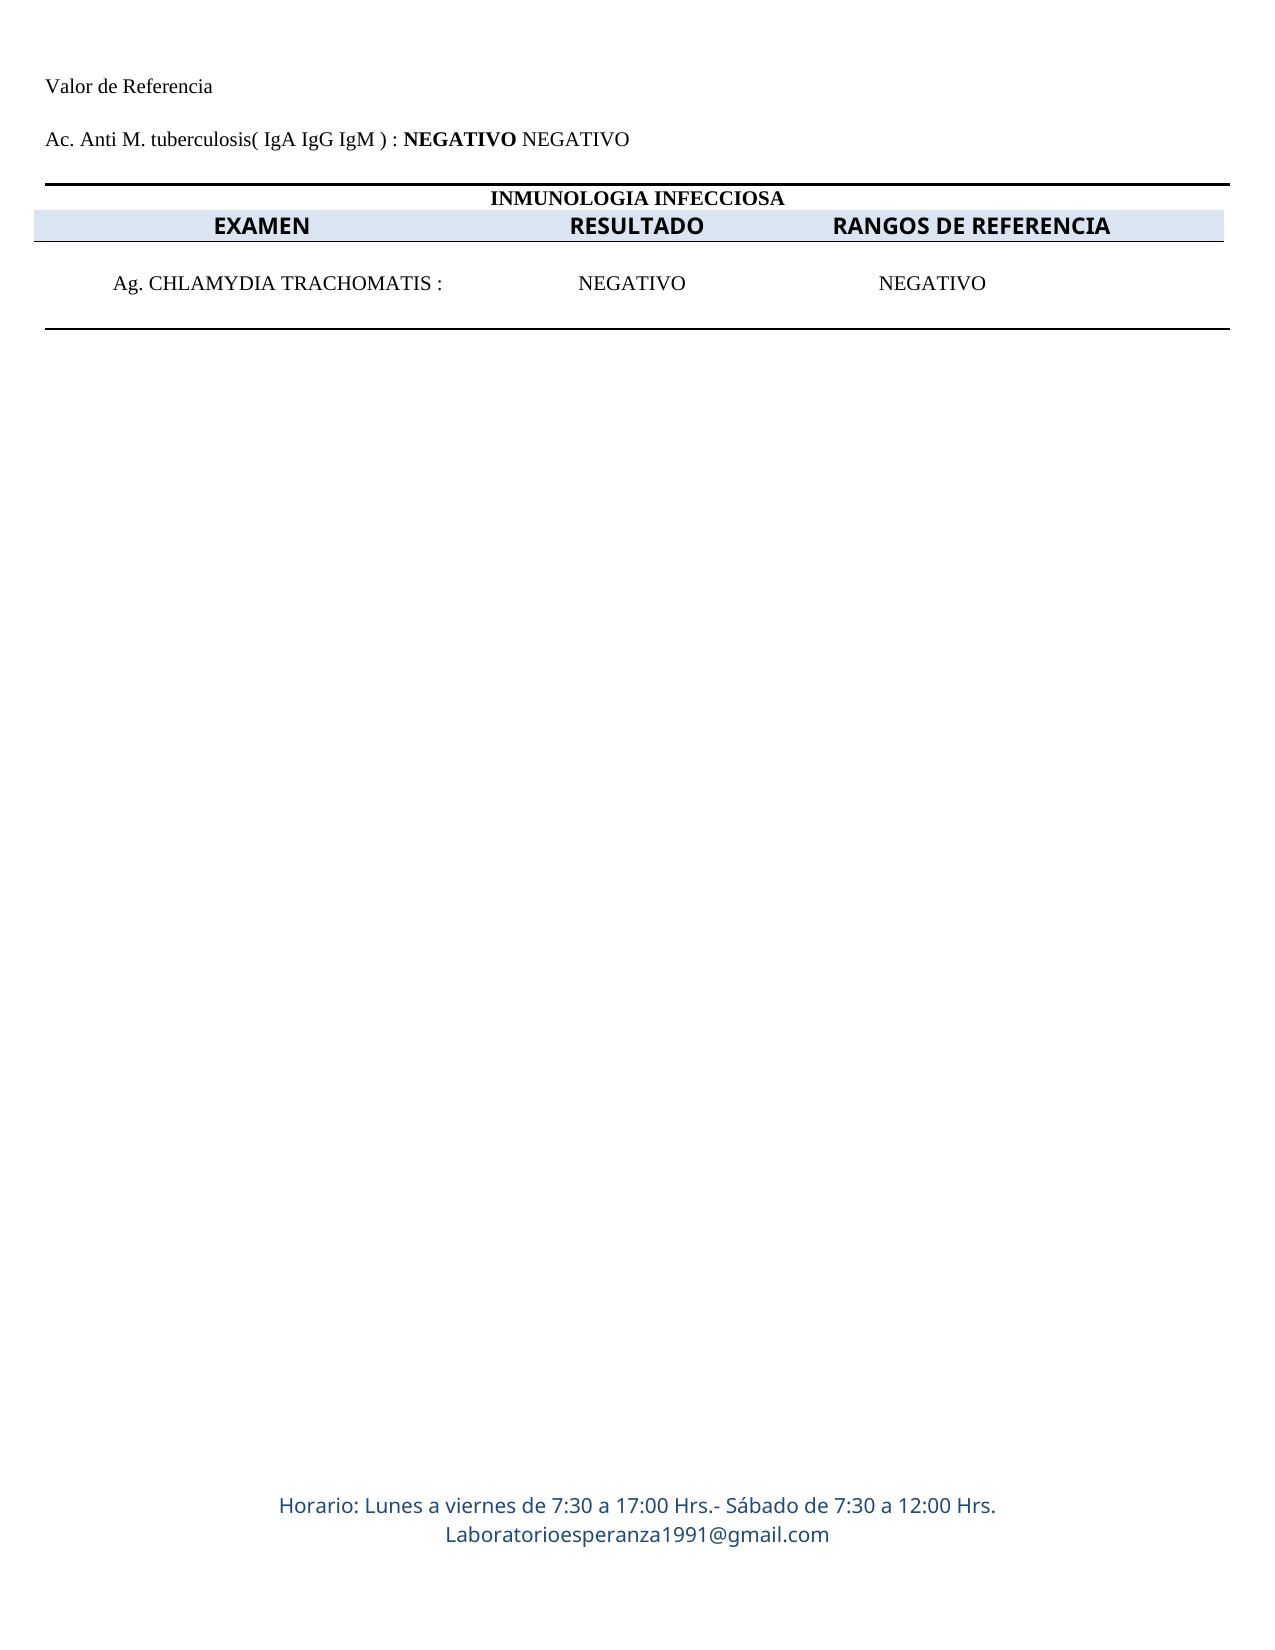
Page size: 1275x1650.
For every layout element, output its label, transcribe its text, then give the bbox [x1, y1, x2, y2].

text Valor de Referencia [45, 74, 1230, 98]
text Ac. Anti M. tuberculosis( IgA IgG IgM ) : NEGATIVO NEGATIVO [45, 127, 1230, 151]
table_header [34, 210, 202, 241]
table_header RANGOS DE REFERENCIA [821, 210, 1224, 241]
text Ag. CHLAMYDIA TRACHOMATIS : NEGATIVO NEGATIVO [45, 271, 1230, 295]
table_header EXAMEN [202, 210, 558, 241]
table_header RESULTADO [558, 210, 821, 241]
text INMUNOLOGIA INFECCIOSA [45, 186, 1230, 210]
